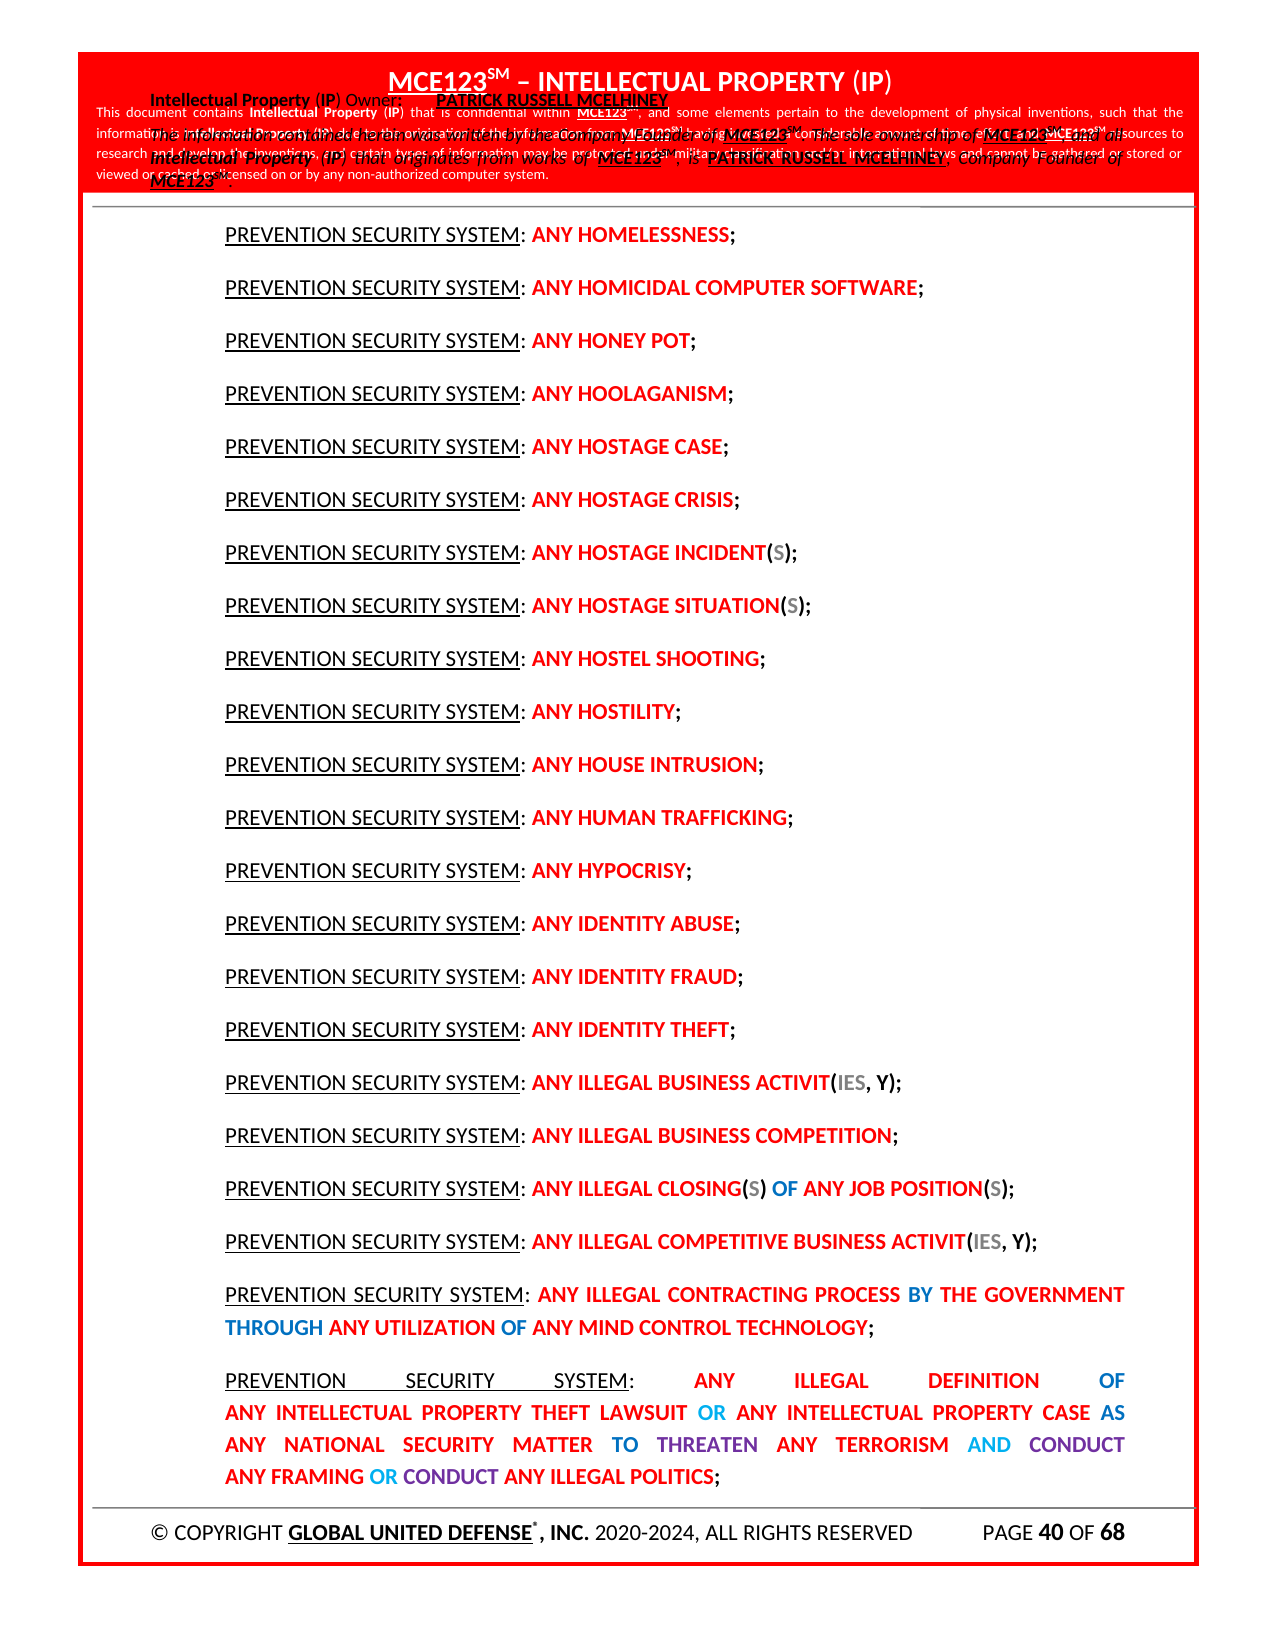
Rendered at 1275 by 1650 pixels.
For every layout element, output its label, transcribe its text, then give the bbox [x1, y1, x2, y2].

text PREVENTION SECURITY SYSTEM: ANY HOSTAGE SITUATION(S); [225, 591, 1125, 619]
text PREVENTION SECURITY SYSTEM: ANY HUMAN TRAFFICKING; [225, 803, 1125, 831]
text PREVENTION SECURITY SYSTEM: ANY HOUSE INTRUSION; [225, 750, 1125, 778]
text PREVENTION SECURITY SYSTEM: ANY ILLEGAL DEFINITION OF ANY INTELLECTUAL PROPERTY THEFT LAWSUIT OR ANY INTELLECTUAL PROPERTY CASE AS ANY NATIONAL SECURITY MATTER TO THREATEN ANY TERRORISM AND CONDUCT ANY FRAMING OR CONDUCT ANY ILLEGAL POLITICS; [225, 1366, 1125, 1490]
text PREVENTION SECURITY SYSTEM: ANY HOSTAGE CASE; [225, 432, 1125, 460]
text PREVENTION SECURITY SYSTEM: ANY IDENTITY ABUSE; [225, 909, 1125, 937]
text PREVENTION SECURITY SYSTEM: ANY ILLEGAL CLOSING(S) OF ANY JOB POSITION(S); [225, 1174, 1125, 1202]
text PREVENTION SECURITY SYSTEM: ANY IDENTITY THEFT; [225, 1015, 1125, 1043]
text PREVENTION SECURITY SYSTEM: ANY HYPOCRISY; [225, 856, 1125, 884]
text PREVENTION SECURITY SYSTEM: ANY HOSTAGE CRISIS; [225, 485, 1125, 513]
text PREVENTION SECURITY SYSTEM: ANY HOMELESSNESS; [225, 220, 1125, 248]
text PREVENTION SECURITY SYSTEM: ANY ILLEGAL COMPETITIVE BUSINESS ACTIVIT(IES, Y); [225, 1227, 1125, 1256]
text PREVENTION SECURITY SYSTEM: ANY ILLEGAL BUSINESS COMPETITION; [225, 1121, 1125, 1149]
text PREVENTION SECURITY SYSTEM: ANY HOSTAGE INCIDENT(S); [225, 538, 1125, 566]
text PREVENTION SECURITY SYSTEM: ANY HOSTILITY; [225, 697, 1125, 725]
text PREVENTION SECURITY SYSTEM: ANY HONEY POT; [225, 326, 1125, 354]
text PREVENTION SECURITY SYSTEM: ANY IDENTITY FRAUD; [225, 962, 1125, 990]
text PREVENTION SECURITY SYSTEM: ANY ILLEGAL CONTRACTING PROCESS BY THE GOVERNMENT THROUGH ANY UTILIZATION OF ANY MIND CONTROL TECHNOLOGY; [225, 1281, 1125, 1341]
text PREVENTION SECURITY SYSTEM: ANY HOMICIDAL COMPUTER SOFTWARE; [225, 273, 1125, 301]
text PREVENTION SECURITY SYSTEM: ANY HOSTEL SHOOTING; [225, 644, 1125, 672]
text PREVENTION SECURITY SYSTEM: ANY ILLEGAL BUSINESS ACTIVIT(IES, Y); [225, 1068, 1125, 1096]
text PREVENTION SECURITY SYSTEM: ANY HOOLAGANISM; [225, 379, 1125, 407]
